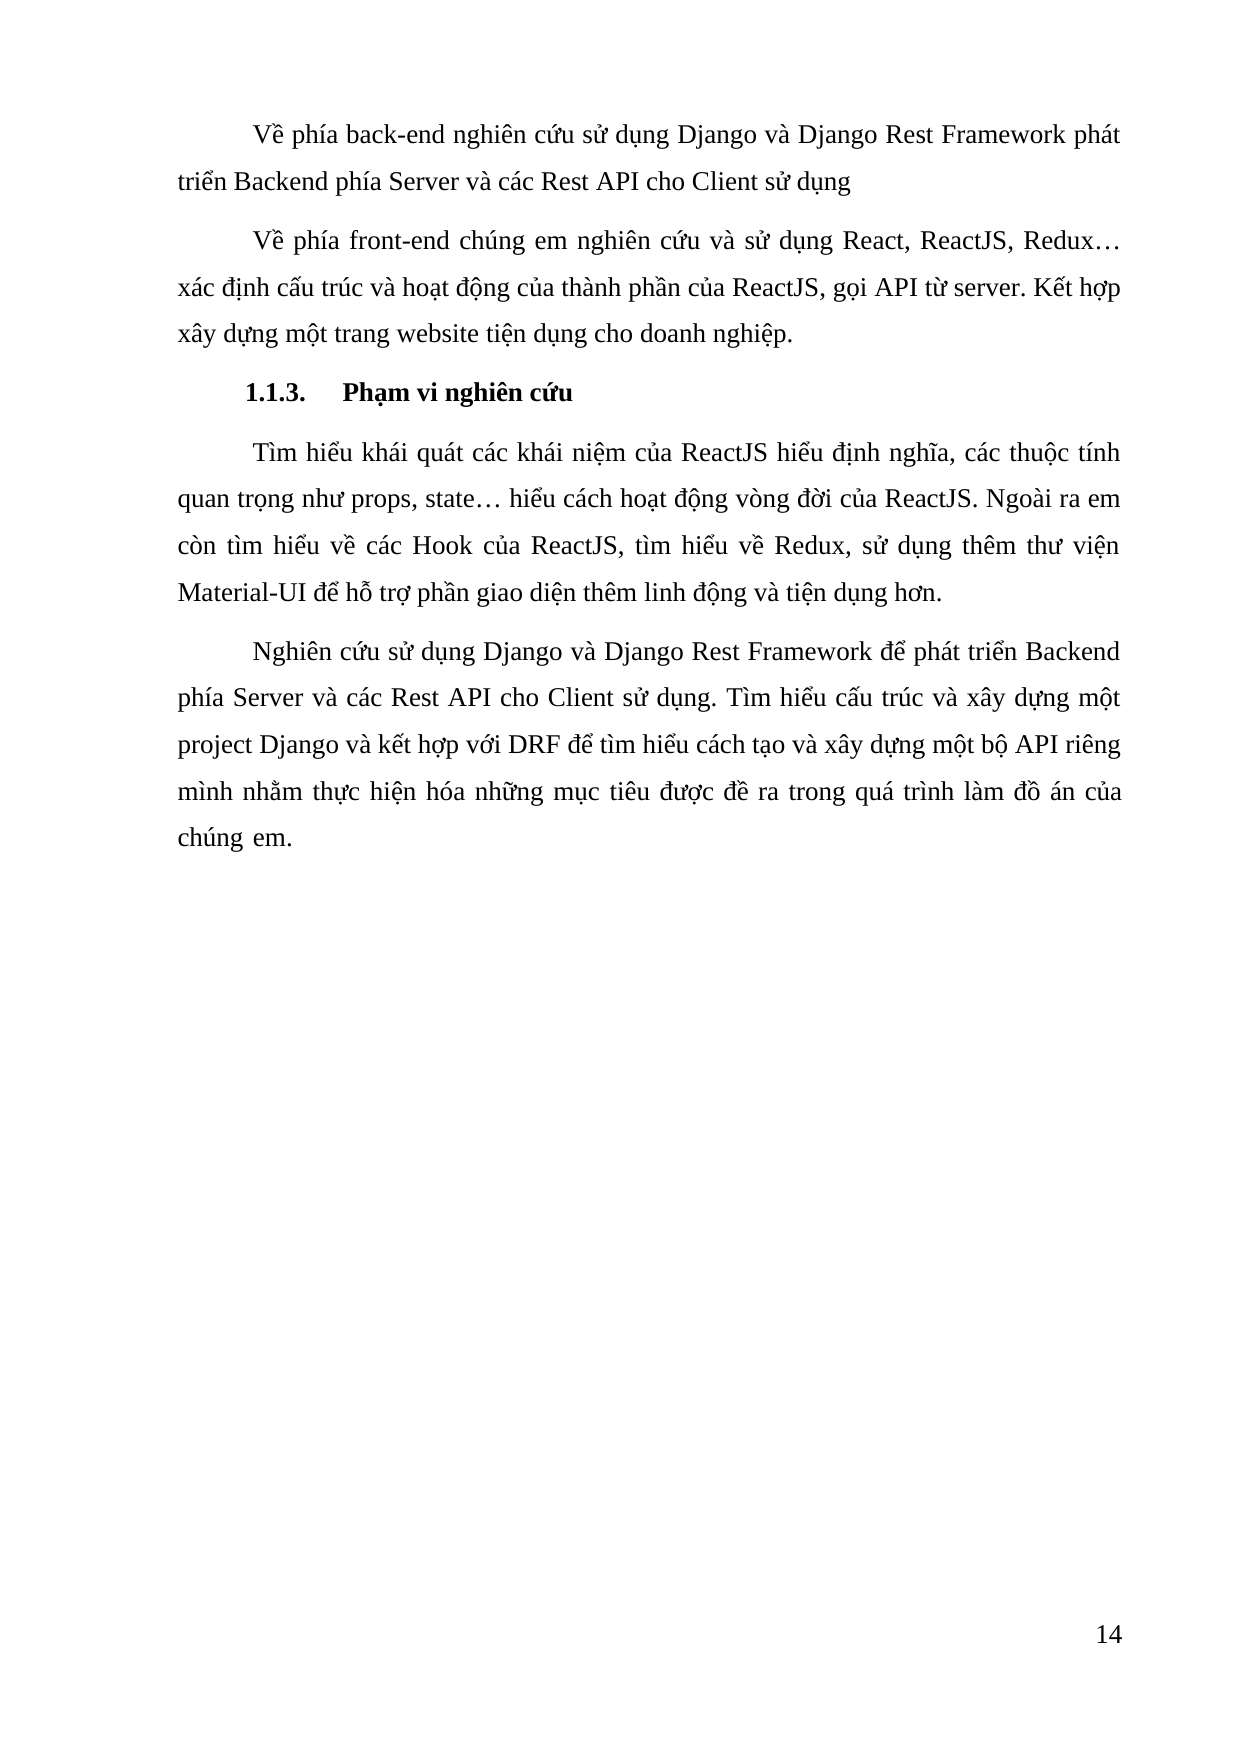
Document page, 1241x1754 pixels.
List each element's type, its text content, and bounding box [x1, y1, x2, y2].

text Về phía back-end nghiên cứu sử dụng Django và Django Rest Framework phát triển Backend phía Server và các Rest API cho Client sử dụng [177, 118, 1122, 196]
text Nghiên cứu sử dụng Django và Django Rest Framework để phát triển Backend phía Server và các Rest API cho Client sử dụng. Tìm hiểu cấu trúc và xây dựng một project Django và kết hợp với DRF để tìm hiểu cách tạo và xây dựng một bộ API riêng mình nhằm thực hiện hóa những mục”tiêu”được”đề”ra”trong”quá”trình”làm”đồ”án”của chúng”em. [177, 635, 1122, 853]
subtitle Phạm vi nghiên cứu [245, 376, 1122, 408]
text Về phía front-end chúng em nghiên cứu và sử dụng React, ReactJS, Redux… xác định cấu trúc và hoạt động của thành phần của ReactJS, gọi API từ server. Kết hợp xây dựng một trang website tiện dụng cho doanh nghiệp. [177, 224, 1122, 348]
text Tìm hiểu khái quát các khái niệm của ReactJS hiểu định nghĩa, các thuộc tính quan trọng như props, state… hiểu cách hoạt động vòng đời của ReactJS. Ngoài ra em còn tìm hiểu về các Hook của ReactJS, tìm hiểu về Redux, sử dụng thêm thư viện Material-UI để hỗ trợ phần giao diện thêm linh động và tiện dụng hơn. [177, 436, 1122, 607]
